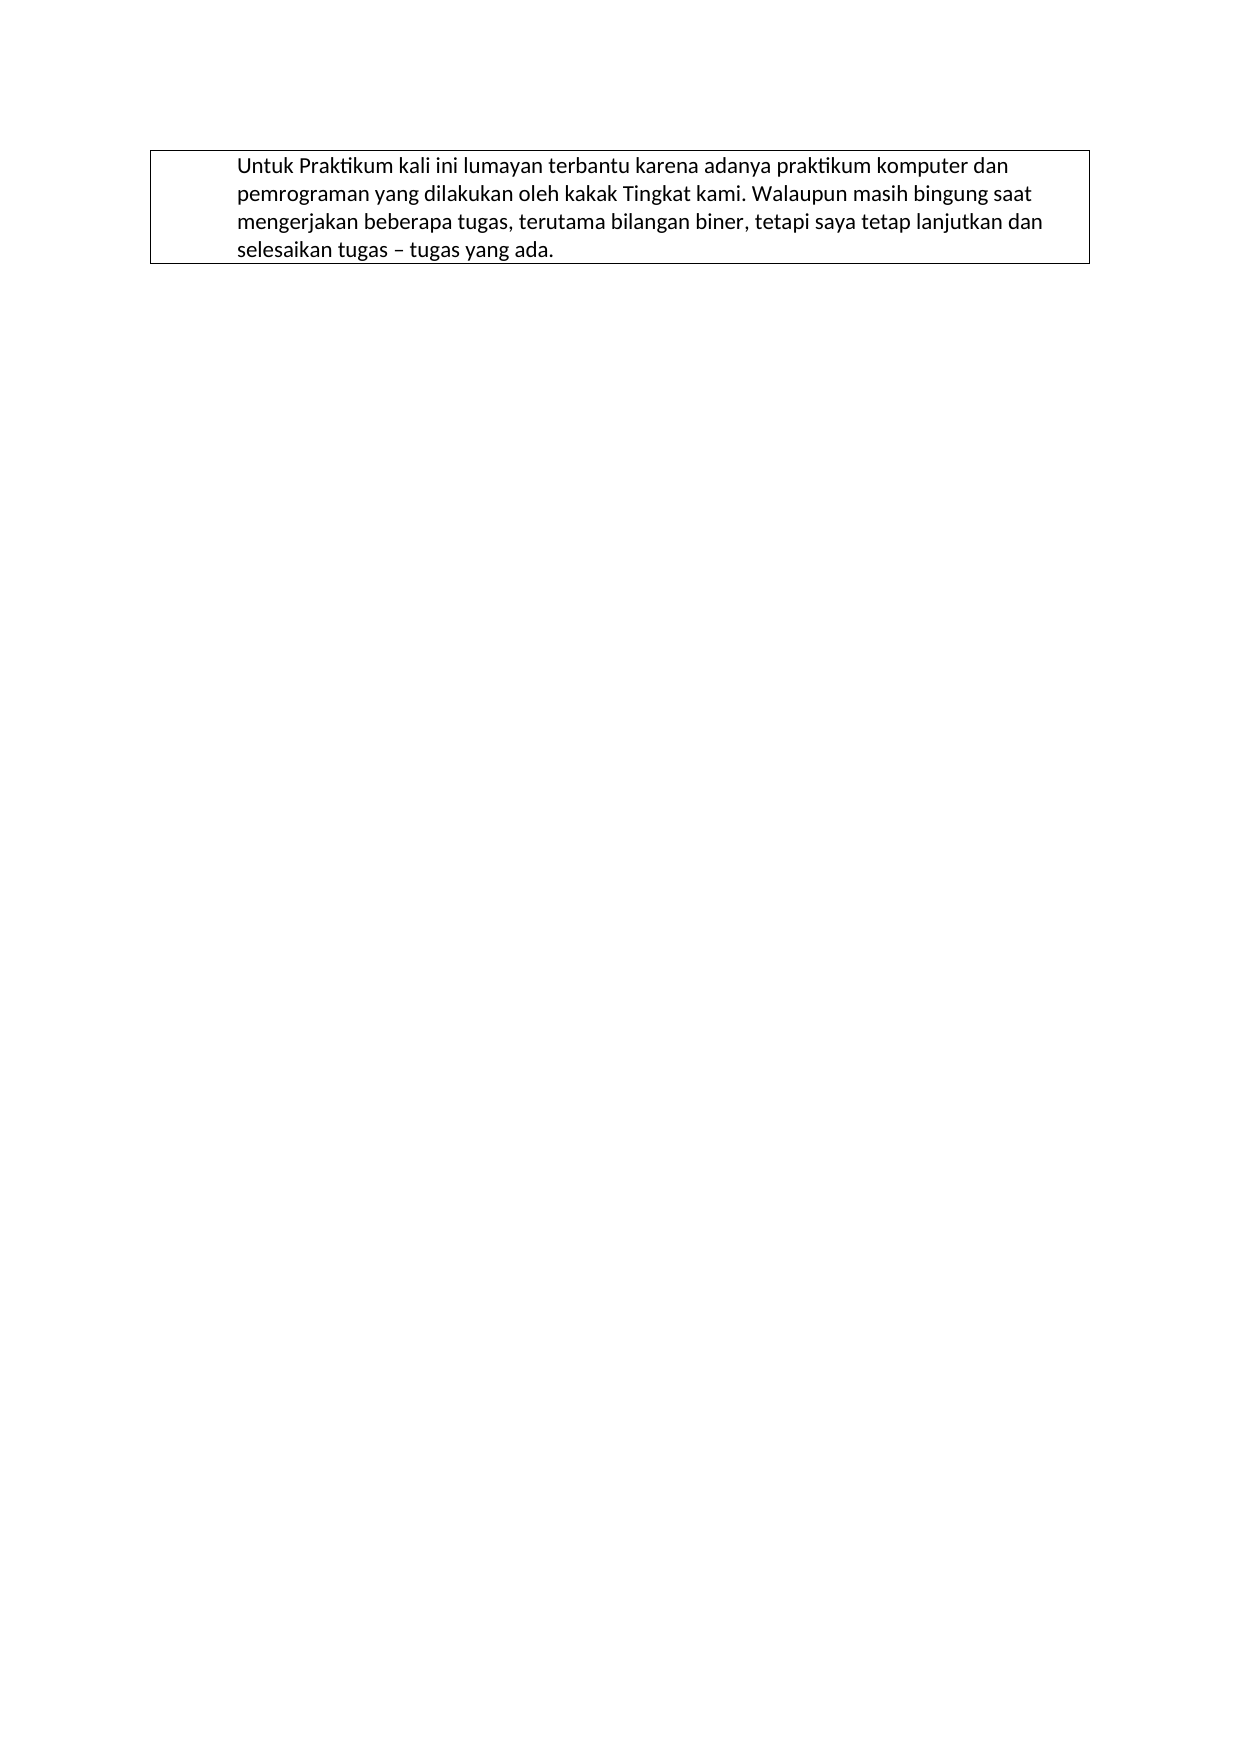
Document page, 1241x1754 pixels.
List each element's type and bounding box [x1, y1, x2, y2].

table_cell [151, 151, 1089, 263]
